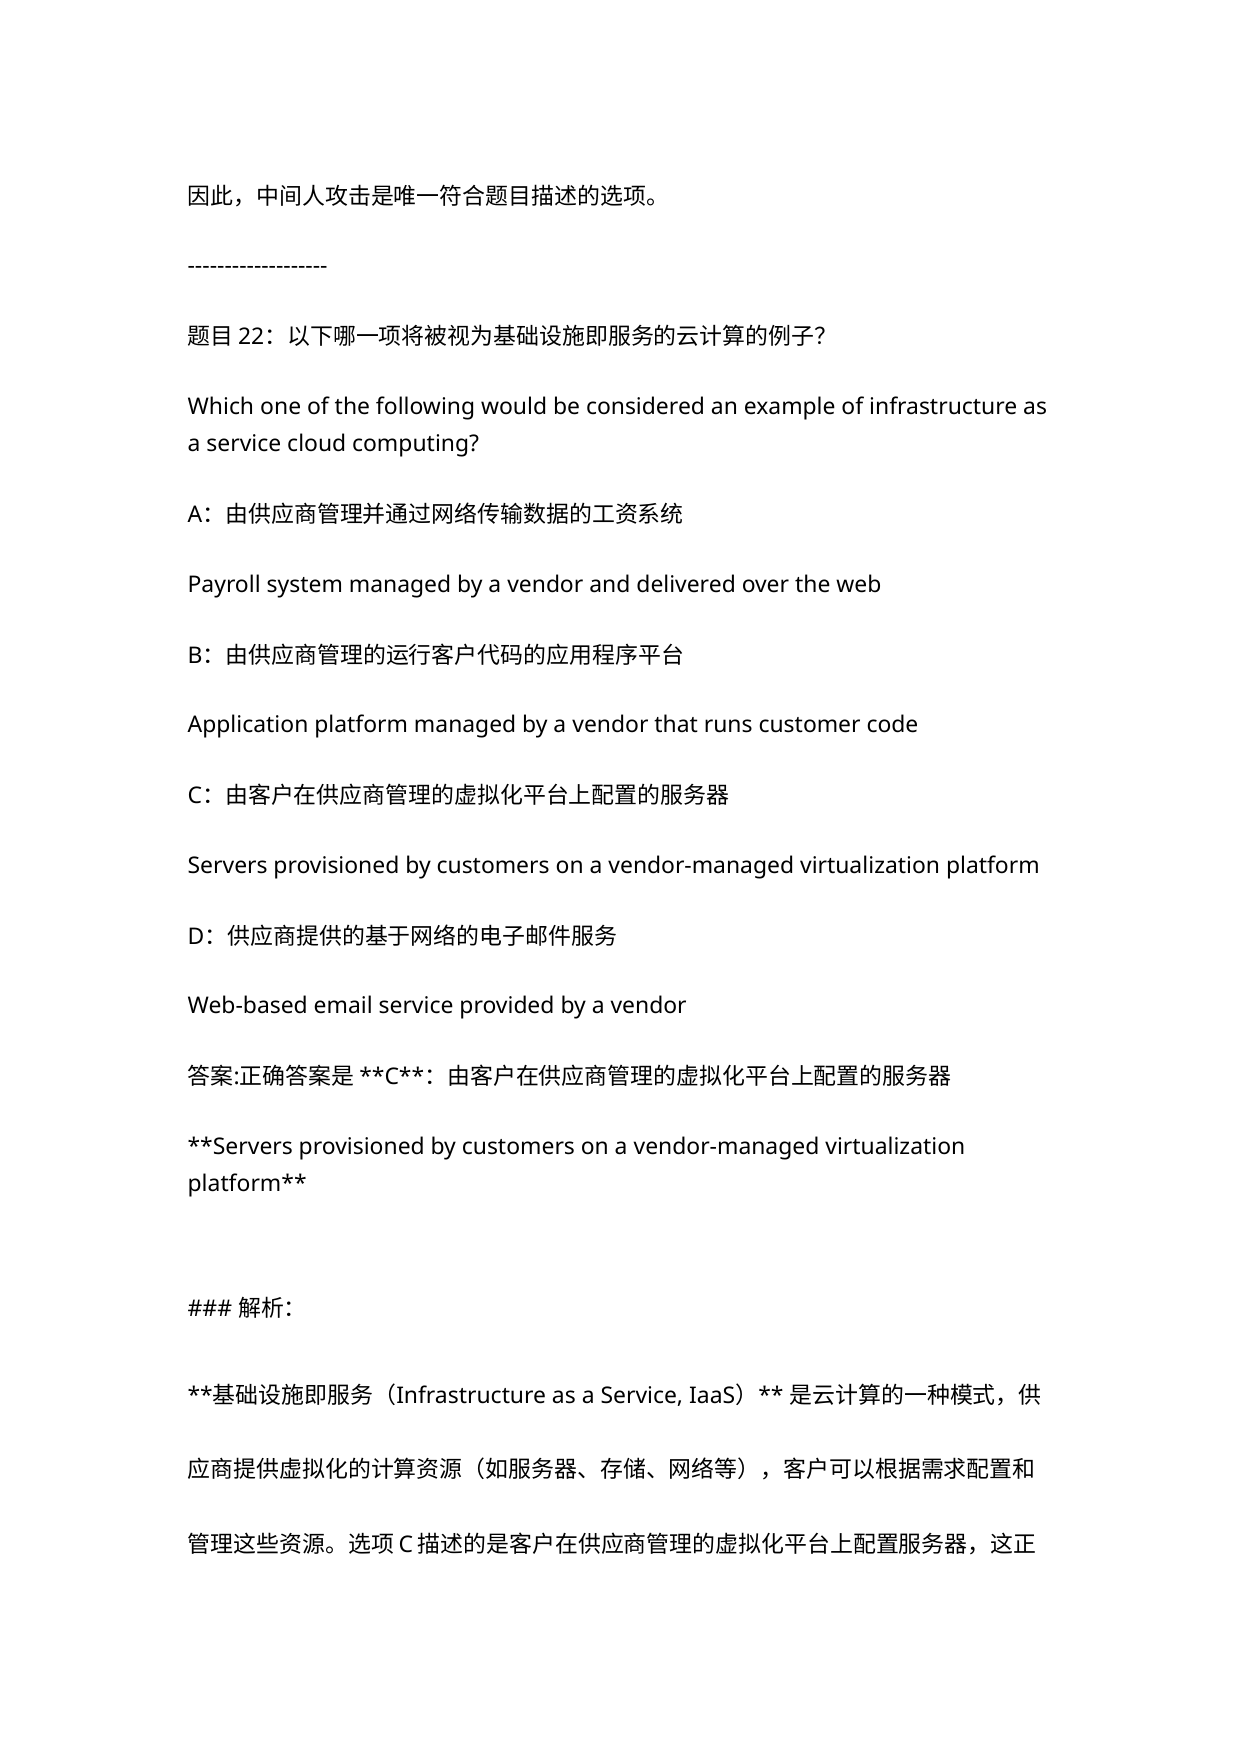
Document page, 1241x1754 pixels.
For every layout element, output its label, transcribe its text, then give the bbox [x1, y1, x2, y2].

text 答案:正确答案是 **C**：由客户在供应商管理的虚拟化平台上配置的服务器 [187, 1042, 1053, 1107]
text Payroll system managed by a vendor and delivered over the web [187, 567, 1053, 599]
text 题目22：以下哪一项将被视为基础设施即服务的云计算的例子？ [187, 302, 1053, 367]
text A：由供应商管理并通过网络传输数据的工资系统 [187, 480, 1053, 545]
text Which one of the following would be considered an example of infrastructure as a service cloud computing? [187, 389, 1053, 459]
text C：由客户在供应商管理的虚拟化平台上配置的服务器 [187, 761, 1053, 826]
text Servers provisioned by customers on a vendor-managed virtualization platform [187, 848, 1053, 880]
text ------------------- [187, 248, 1053, 281]
text ### 解析： [187, 1274, 1053, 1339]
text B：由供应商管理的运行客户代码的应用程序平台 [187, 621, 1053, 686]
text **Servers provisioned by customers on a vendor-managed virtualization platform** [187, 1129, 1053, 1199]
text 因此，中间人攻击是唯一符合题目描述的选项。 [187, 162, 1053, 227]
text D：供应商提供的基于网络的电子邮件服务 [187, 902, 1053, 967]
text Web-based email service provided by a vendor [187, 988, 1053, 1021]
text Application platform managed by a vendor that runs customer code [187, 707, 1053, 740]
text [187, 1361, 1053, 1575]
